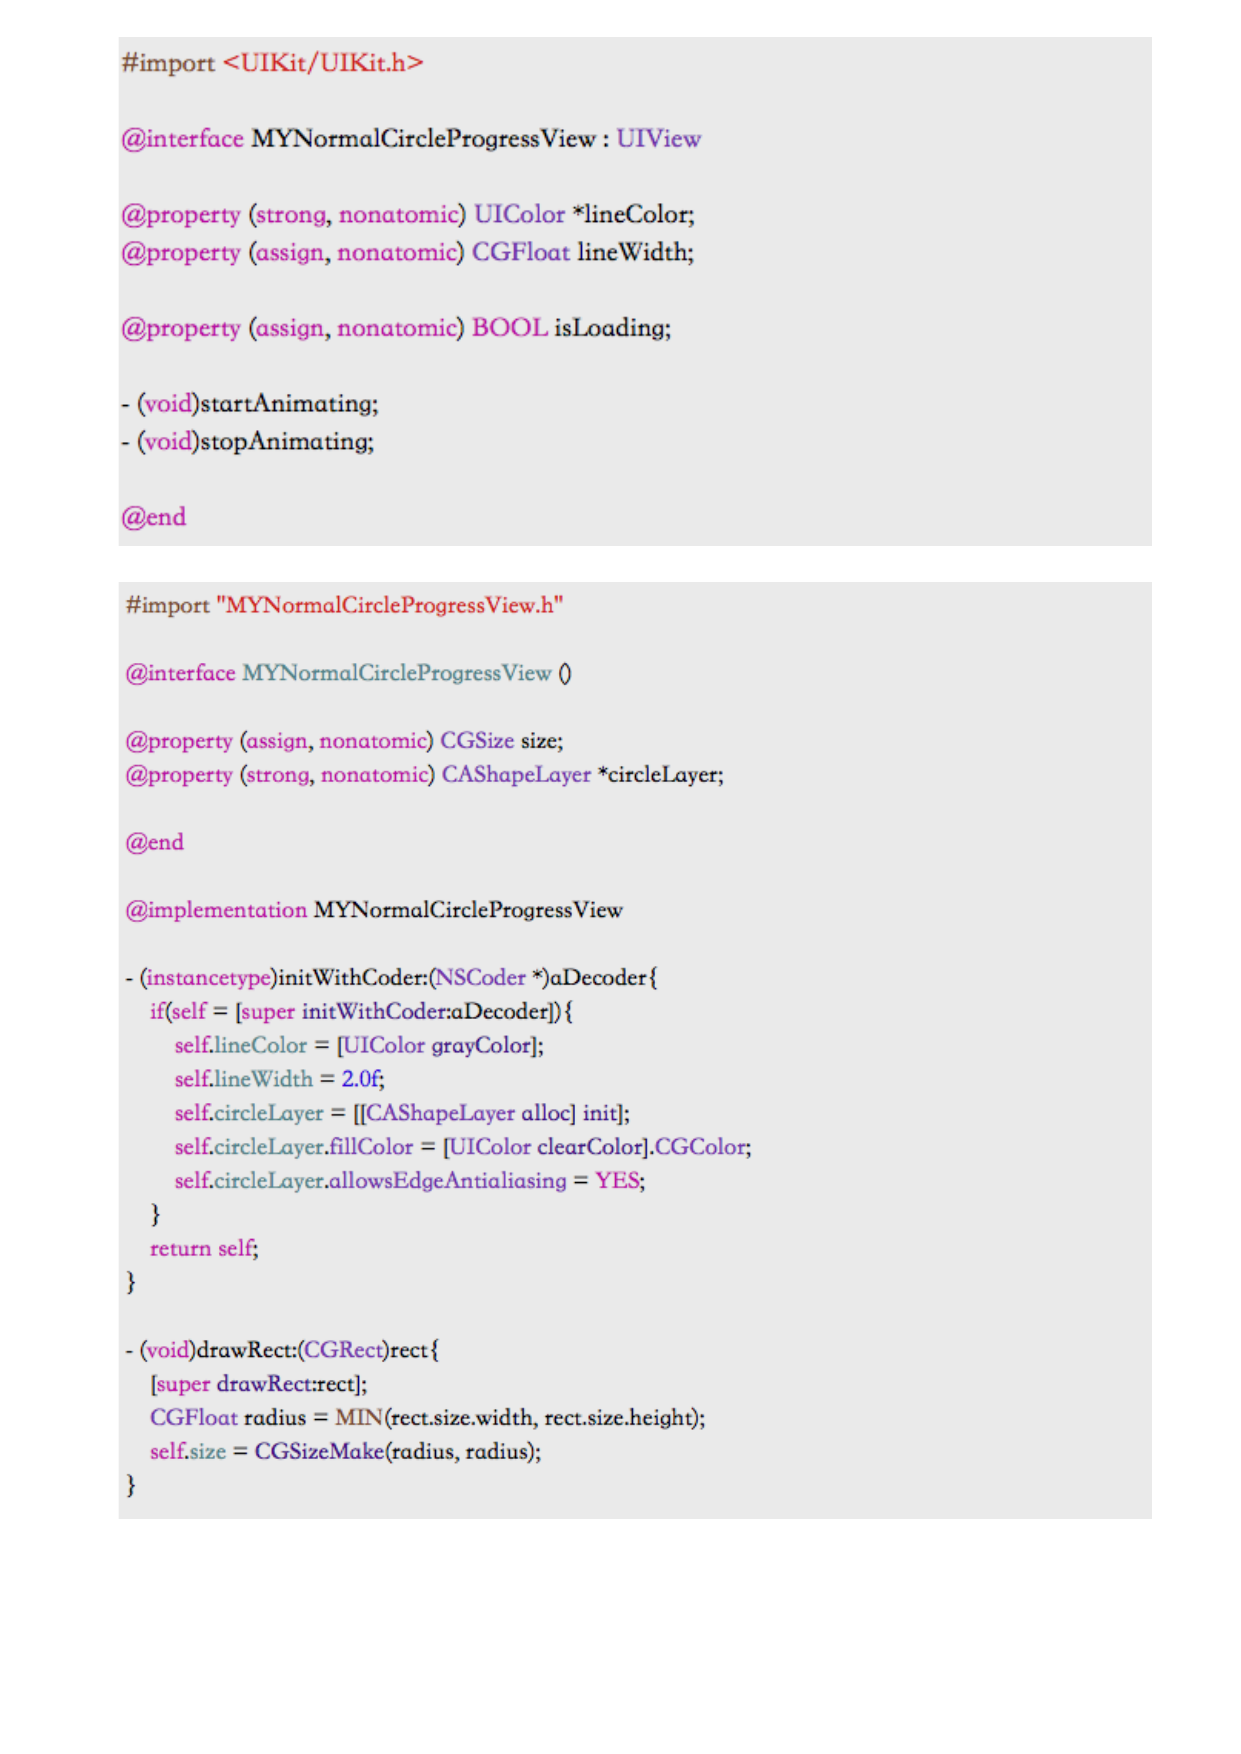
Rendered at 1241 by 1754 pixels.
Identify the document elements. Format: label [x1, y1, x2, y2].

picture [118, 37, 1152, 546]
picture [118, 582, 1152, 1519]
